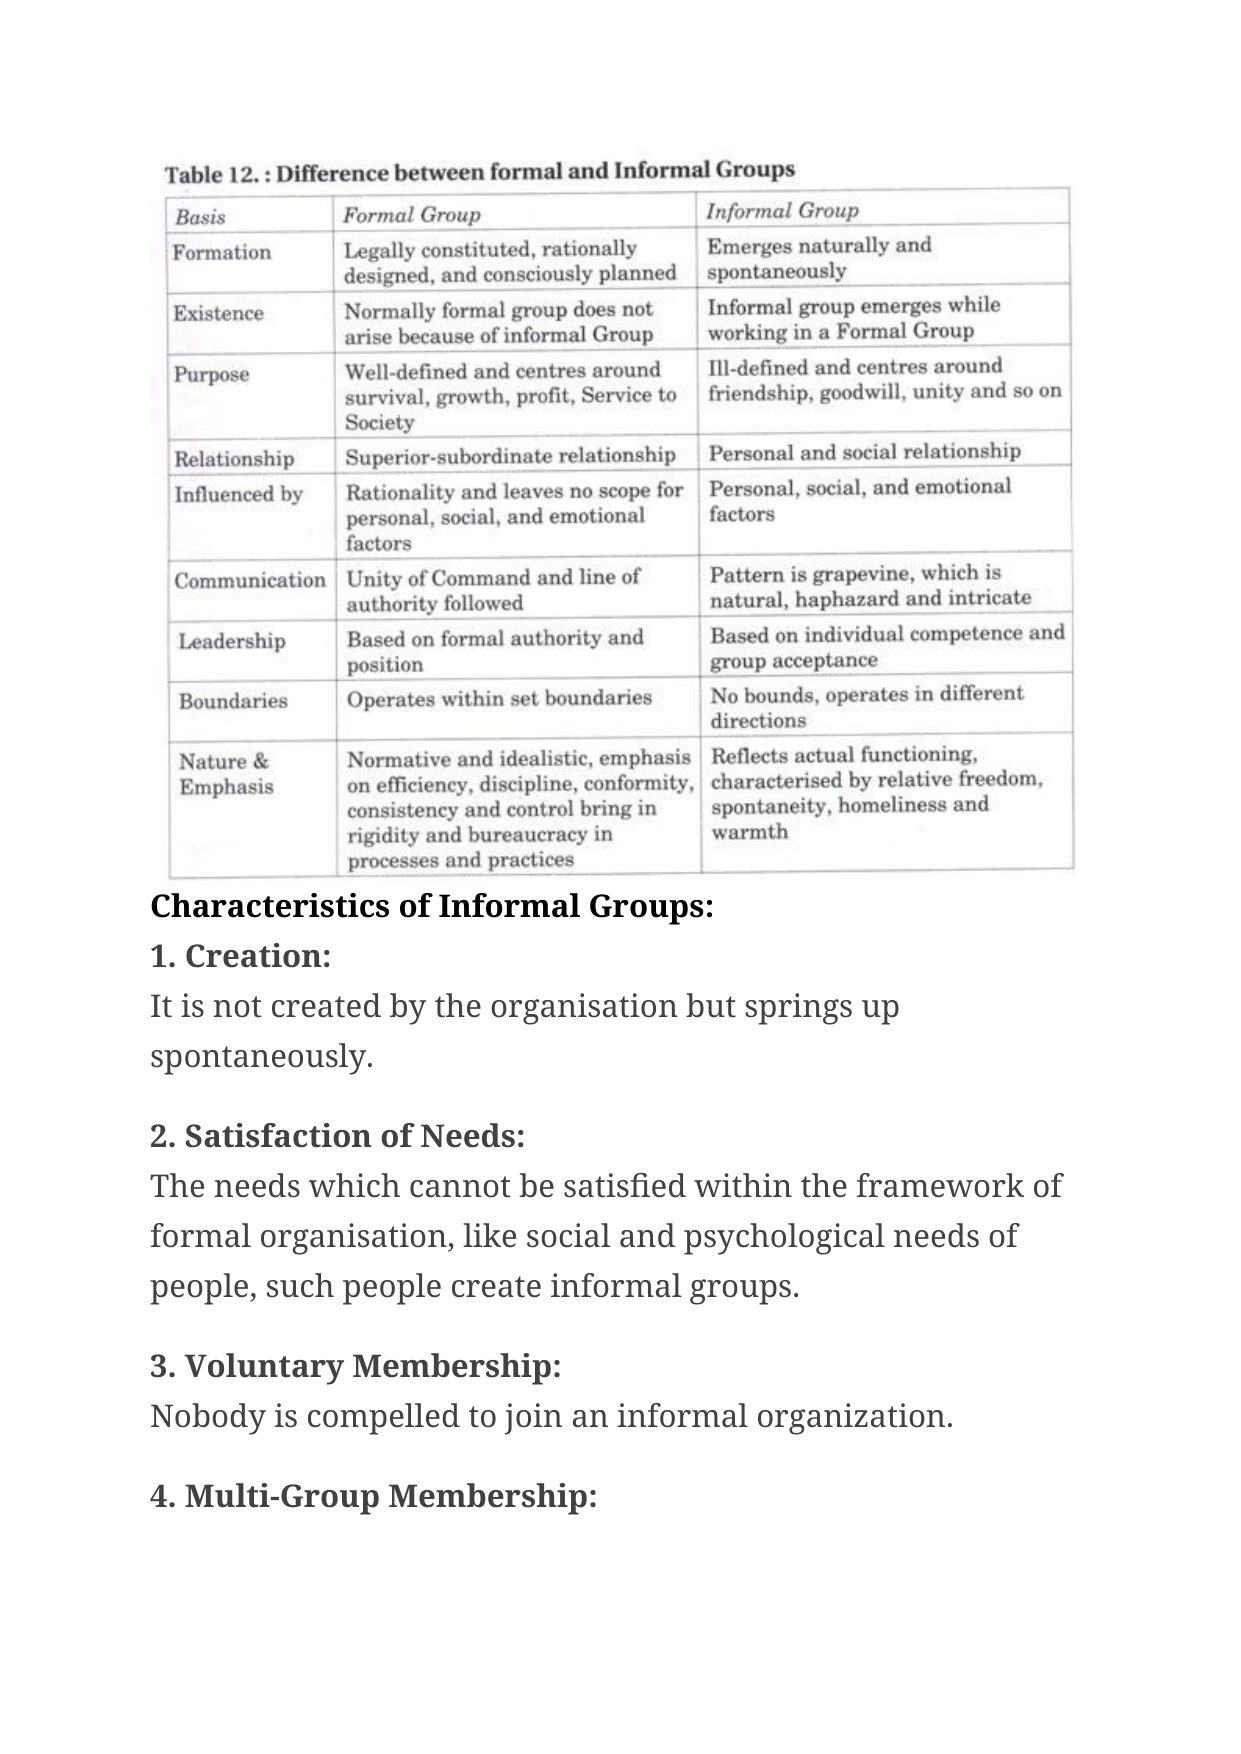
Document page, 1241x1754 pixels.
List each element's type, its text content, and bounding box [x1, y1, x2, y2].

text Characteristics of Informal Groups: [150, 884, 1090, 927]
text Nobody is compelled to join an informal organization. [150, 1387, 1090, 1437]
text The needs which cannot be satisfied within the framework of formal organisation, like social and psychological needs of people, such people create informal groups. [150, 1157, 1090, 1307]
picture [150, 150, 1077, 885]
text 2. Satisfaction of Needs: [150, 1107, 1090, 1157]
text 3. Voluntary Membership: [150, 1337, 1090, 1387]
text It is not created by the organisation but springs up spontaneously. [150, 977, 1090, 1077]
text 1. Creation: [150, 927, 1090, 977]
text 4. Multi-Group Membership: [150, 1467, 1090, 1517]
